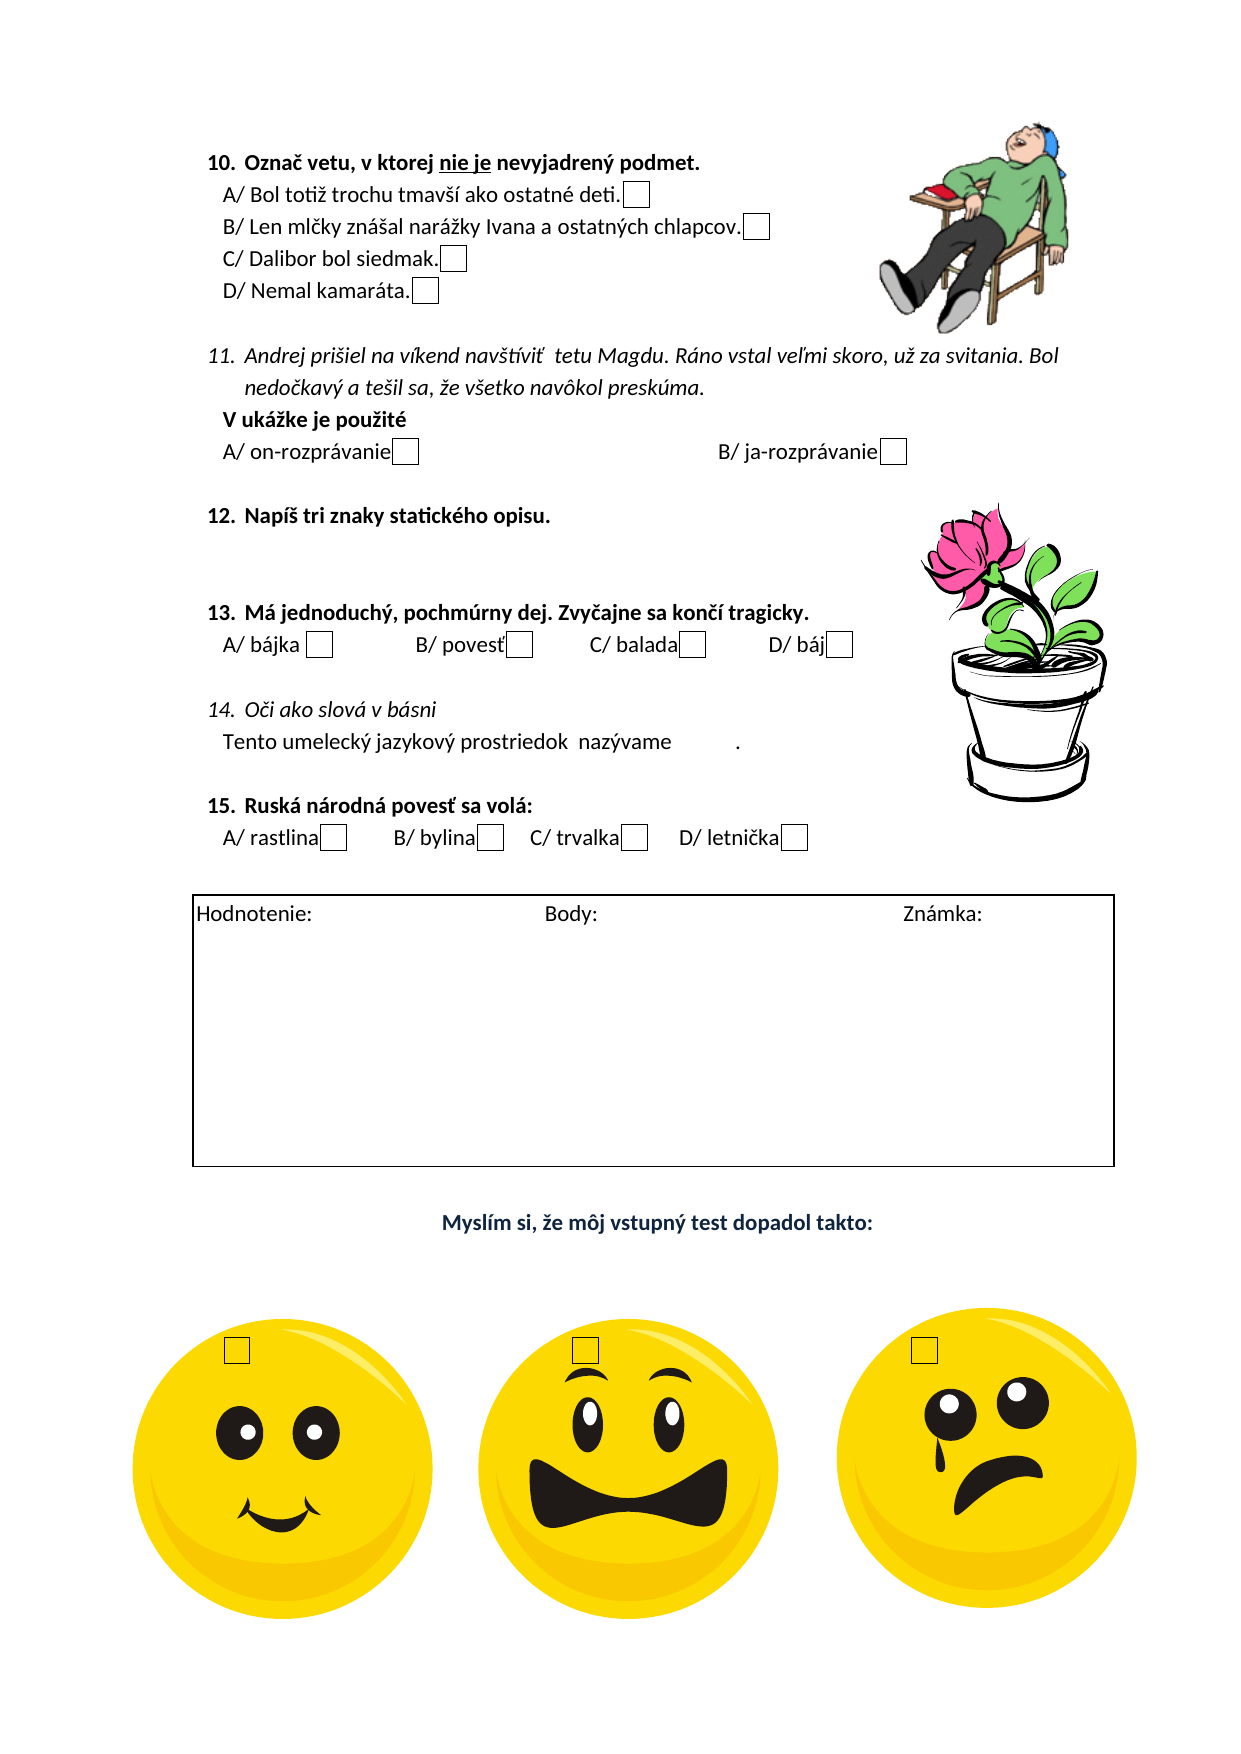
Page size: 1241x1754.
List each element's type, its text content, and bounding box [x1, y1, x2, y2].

list Oči ako slová v básni [207, 695, 1093, 723]
text Hodnotenie: Body: Známka: [194, 897, 1113, 930]
list A/ Bol totiž trochu tmavší ako ostatné deti. [223, 180, 1093, 208]
list Andrej prišiel na víkend navštíviť tetu Magdu. Ráno vstal veľmi skoro, už za svitania. Bol nedočkavý a tešil sa, že všetko navôkol preskúma. [207, 341, 1093, 401]
picture [871, 208, 1073, 212]
list C/ Dalibor bol siedmak. [223, 244, 1093, 272]
list Má jednoduchý, pochmúrny dej. Zvyčajne sa končí tragicky. [207, 598, 1093, 626]
list D/ Nemal kamaráta. [223, 276, 1093, 304]
list B/ Len mlčky znášal narážky Ivana a ostatných chlapcov. [223, 212, 1093, 240]
list A/ on-rozprávanie B/ ja-rozprávanie [223, 437, 1093, 465]
list Tento umelecký jazykový prostriedok nazývame . [223, 727, 1093, 755]
list Označ vetu, v ktorej nie je nevyjadrený podmet. [207, 148, 1093, 176]
list Ruská národná povesť sa volá: [207, 791, 1093, 819]
list Myslím si, že môj vstupný test dopadol takto: [223, 1208, 1093, 1236]
list Napíš tri znaky statického opisu. [207, 502, 1093, 530]
picture [871, 304, 1073, 341]
list A/ rastlina B/ bylina C/ trvalka D/ letnička [223, 823, 1093, 852]
picture [871, 116, 1073, 148]
picture [871, 272, 1073, 276]
picture [871, 176, 1073, 180]
list V ukážke je použité [223, 405, 1093, 433]
list A/ bájka B/ povesť C/ balada D/ báj [223, 630, 1093, 658]
picture [871, 240, 1073, 244]
